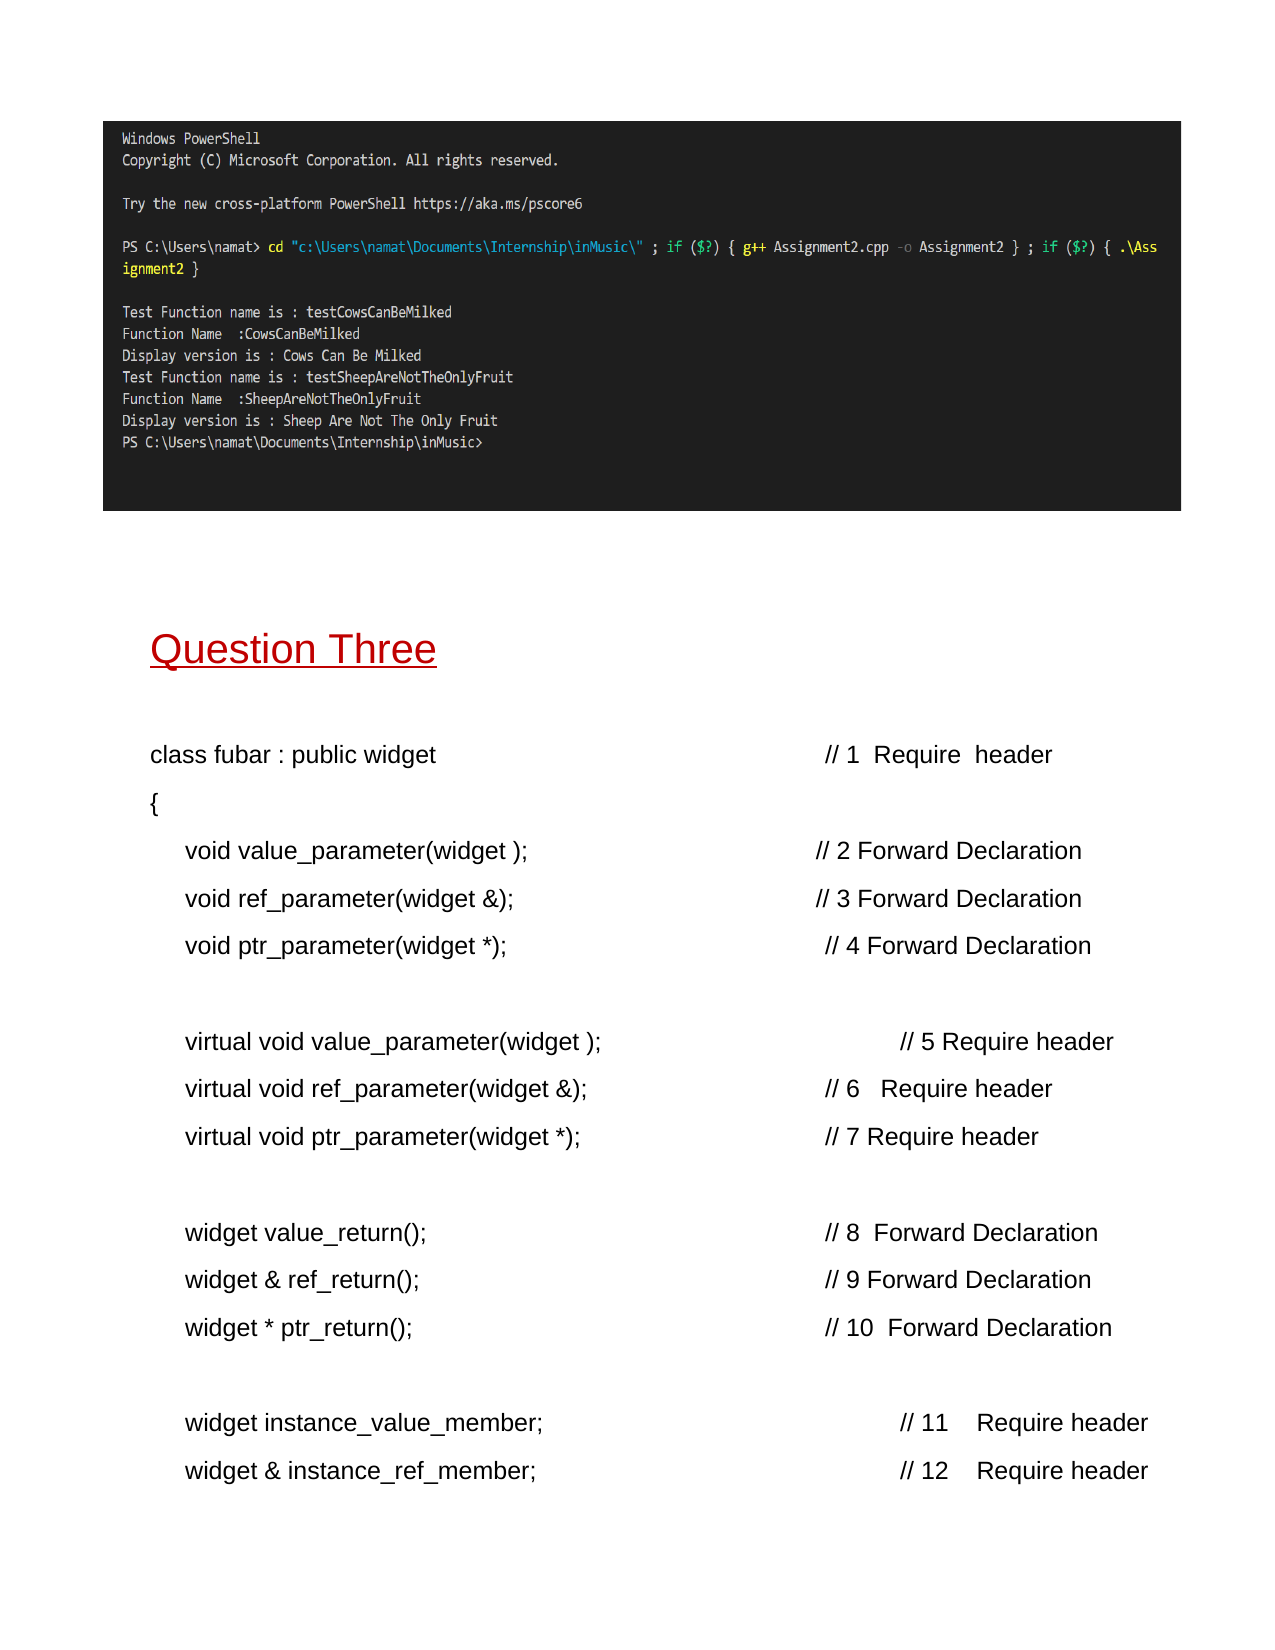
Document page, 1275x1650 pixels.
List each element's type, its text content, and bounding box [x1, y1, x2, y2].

text widget * ptr_return(); // 10 Forward Declaration [150, 1313, 1153, 1342]
text void ptr_parameter(widget *); // 4 Forward Declaration [150, 931, 1153, 960]
text { [122, 788, 1153, 817]
text widget instance_value_member; // 11 Require header [150, 1408, 1153, 1437]
text virtual void value_parameter(widget ); // 5 Require header [150, 1027, 1153, 1056]
text class fubar : public widget // 1 Require header [122, 741, 1153, 769]
text widget value_return(); // 8 Forward Declaration [150, 1218, 1153, 1246]
picture [103, 121, 1182, 511]
text Question Three [122, 624, 1153, 672]
text widget & ref_return(); // 9 Forward Declaration [150, 1265, 1153, 1294]
text void value_parameter(widget ); // 2 Forward Declaration [150, 836, 1153, 865]
text virtual void ptr_parameter(widget *); // 7 Require header [150, 1122, 1153, 1151]
text widget & instance_ref_member; // 12 Require header [150, 1456, 1153, 1485]
text void ref_parameter(widget &); // 3 Forward Declaration [150, 884, 1153, 912]
text virtual void ref_parameter(widget &); // 6 Require header [150, 1074, 1153, 1103]
